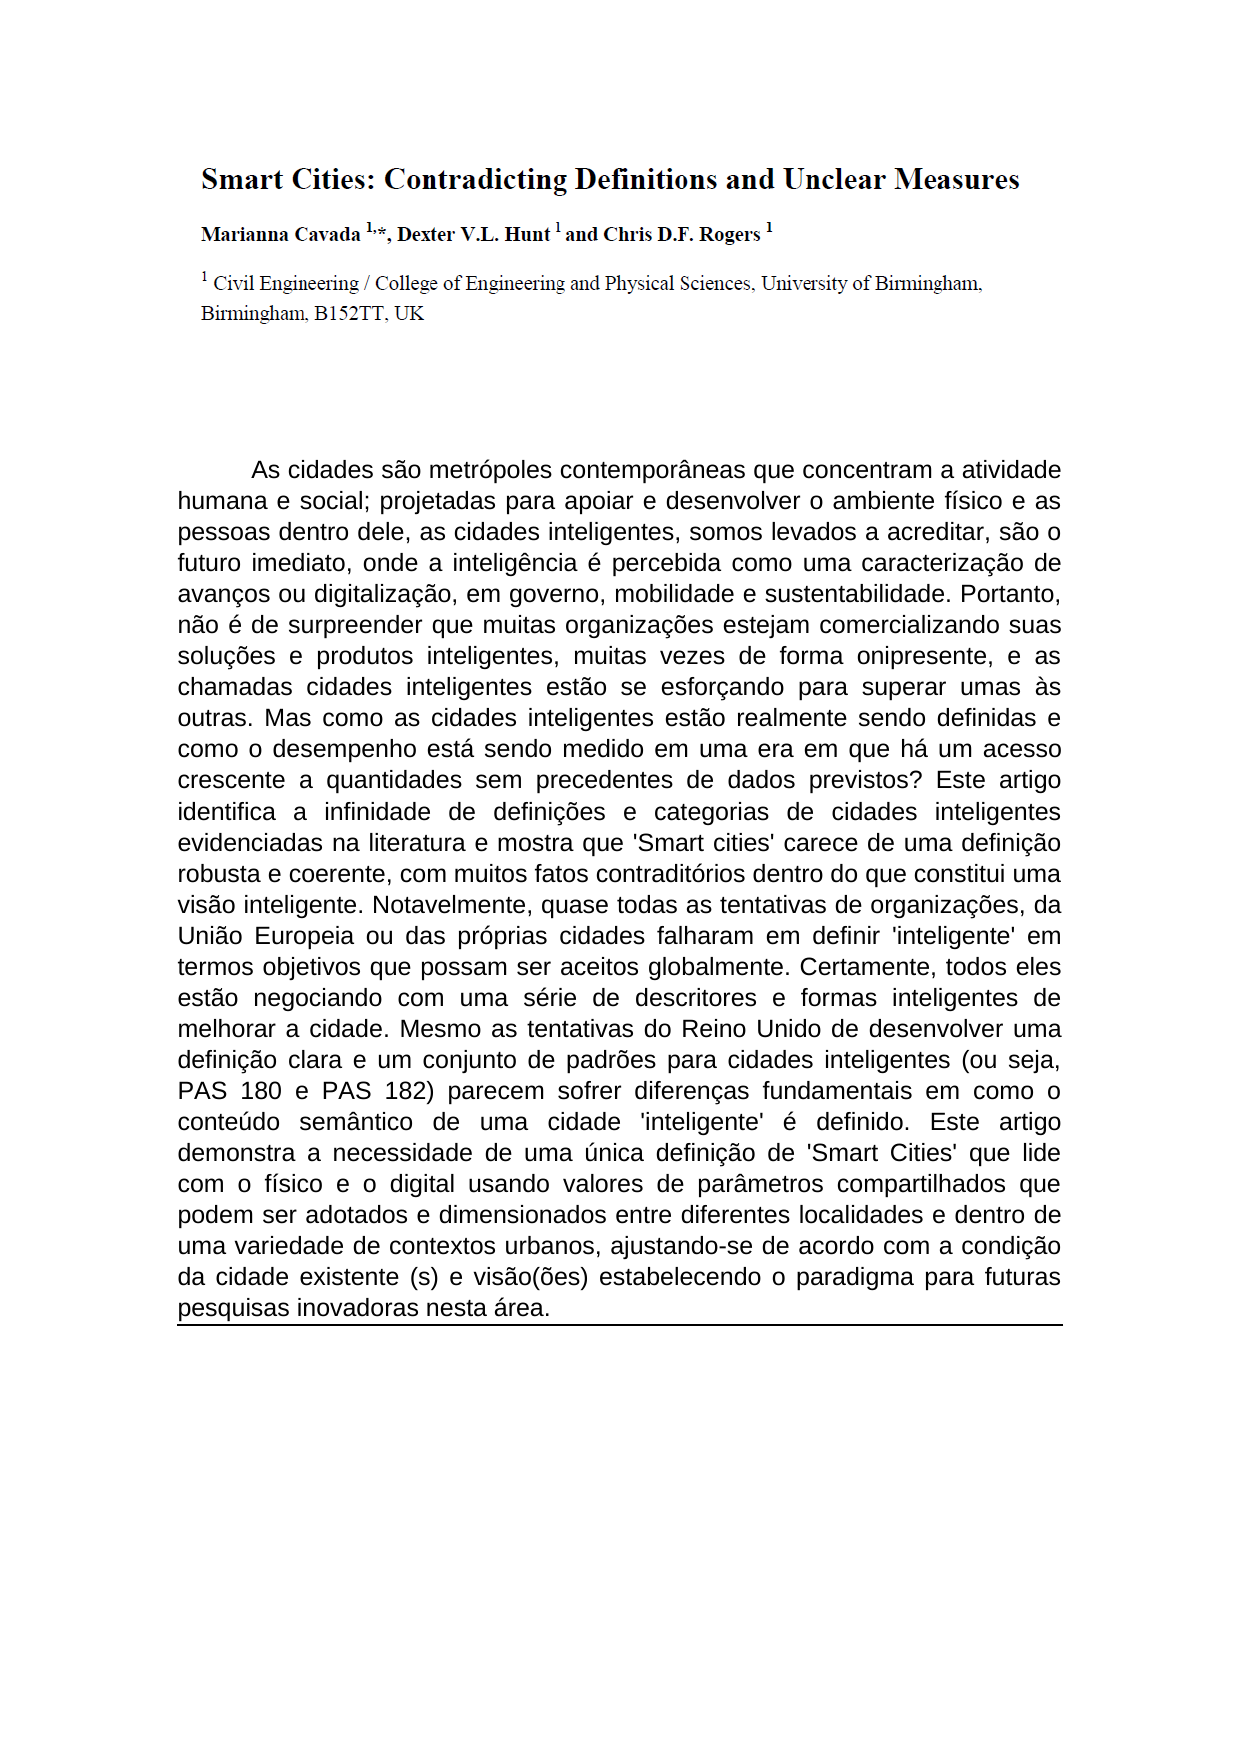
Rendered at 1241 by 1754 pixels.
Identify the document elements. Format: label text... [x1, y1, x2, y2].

text As cidades são metrópoles contemporâneas que concentram a atividade humana e social; projetadas para apoiar e desenvolver o ambiente físico e as pessoas dentro dele, as cidades inteligentes, somos levados a acreditar, são o futuro imediato, onde a inteligência é percebida como uma caracterização de avanços ou digitalização, em governo, mobilidade e sustentabilidade. Portanto, não é de surpreender que muitas organizações estejam comercializando suas soluções e produtos inteligentes, muitas vezes de forma onipresente, e as chamadas cidades inteligentes estão se esforçando para superar umas às outras. Mas como as cidades inteligentes estão realmente sendo definidas e como o desempenho está sendo medido em uma era em que há um acesso crescente a quantidades sem precedentes de dados previstos? Este artigo identifica a infinidade de definições e categorias de cidades inteligentes evidenciadas na literatura e mostra que 'Smart cities' carece de uma definição robusta e coerente, com muitos fatos contraditórios dentro do que constitui uma visão inteligente. Notavelmente, quase todas as tentativas de organizações, da União Europeia ou das próprias cidades falharam em definir 'inteligente' em termos objetivos que possam ser aceitos globalmente. Certamente, todos eles estão negociando com uma série de descritores e formas inteligentes de melhorar a cidade. Mesmo as tentativas do Reino Unido de desenvolver uma definição clara e um conjunto de padrões para cidades inteligentes (ou seja, PAS 180 e PAS 182) parecem sofrer diferenças fundamentais em como o conteúdo semântico de uma cidade 'inteligente' é definido. Este artigo demonstra a necessidade de uma única definição de 'Smart Cities' que lide com o físico e o digital usando valores de parâmetros compartilhados que podem ser adotados e dimensionados entre diferentes localidades e dentro de uma variedade de contextos urbanos, ajustando-se de acordo com a condição da cidade existente (s) e visão(ões) estabelecendo o paradigma para futuras pesquisas inovadoras nesta área. [177, 455, 1063, 1324]
picture [177, 147, 1063, 341]
